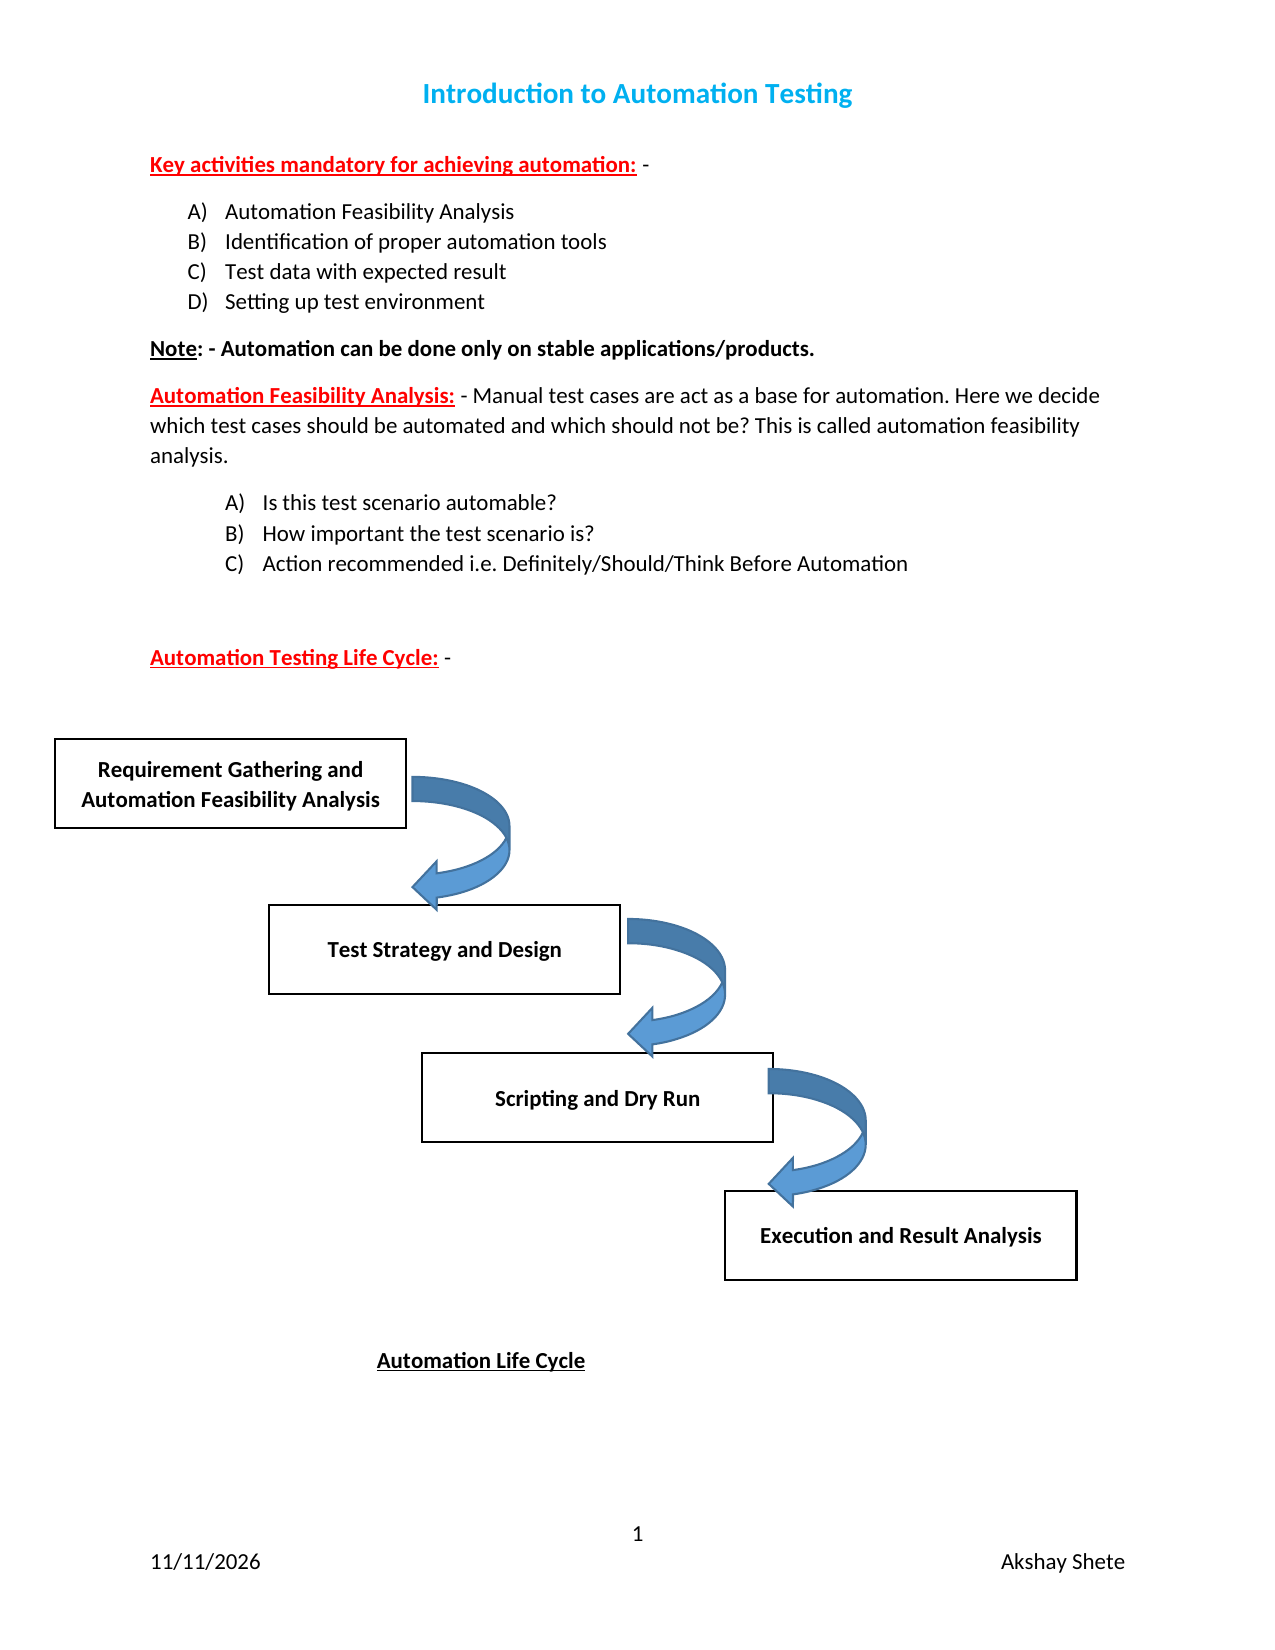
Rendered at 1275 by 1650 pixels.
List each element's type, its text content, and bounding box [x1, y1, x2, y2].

list Identification of proper automation tools [187, 227, 1125, 255]
text Automation Testing Life Cycle: - [150, 643, 1125, 671]
list Automation Feasibility Analysis [187, 197, 1125, 225]
list Is this test scenario automable? [225, 488, 1125, 517]
text Automation Life Cycle [150, 1346, 1125, 1374]
list How important the test scenario is? [225, 519, 1125, 547]
text Key activities mandatory for achieving automation: - [150, 150, 1125, 178]
text Automation Feasibility Analysis: - Manual test cases are act as a base for automation. Here we decide which test cases should be automated and which should not be? This is called automation feasibility analysis. [150, 381, 1125, 470]
text Note: - Automation can be done only on stable applications/products. [150, 334, 1125, 362]
list Action recommended i.e. Definitely/Should/Think Before Automation [225, 549, 1125, 577]
list Setting up test environment [187, 287, 1125, 316]
list Test data with expected result [187, 257, 1125, 285]
